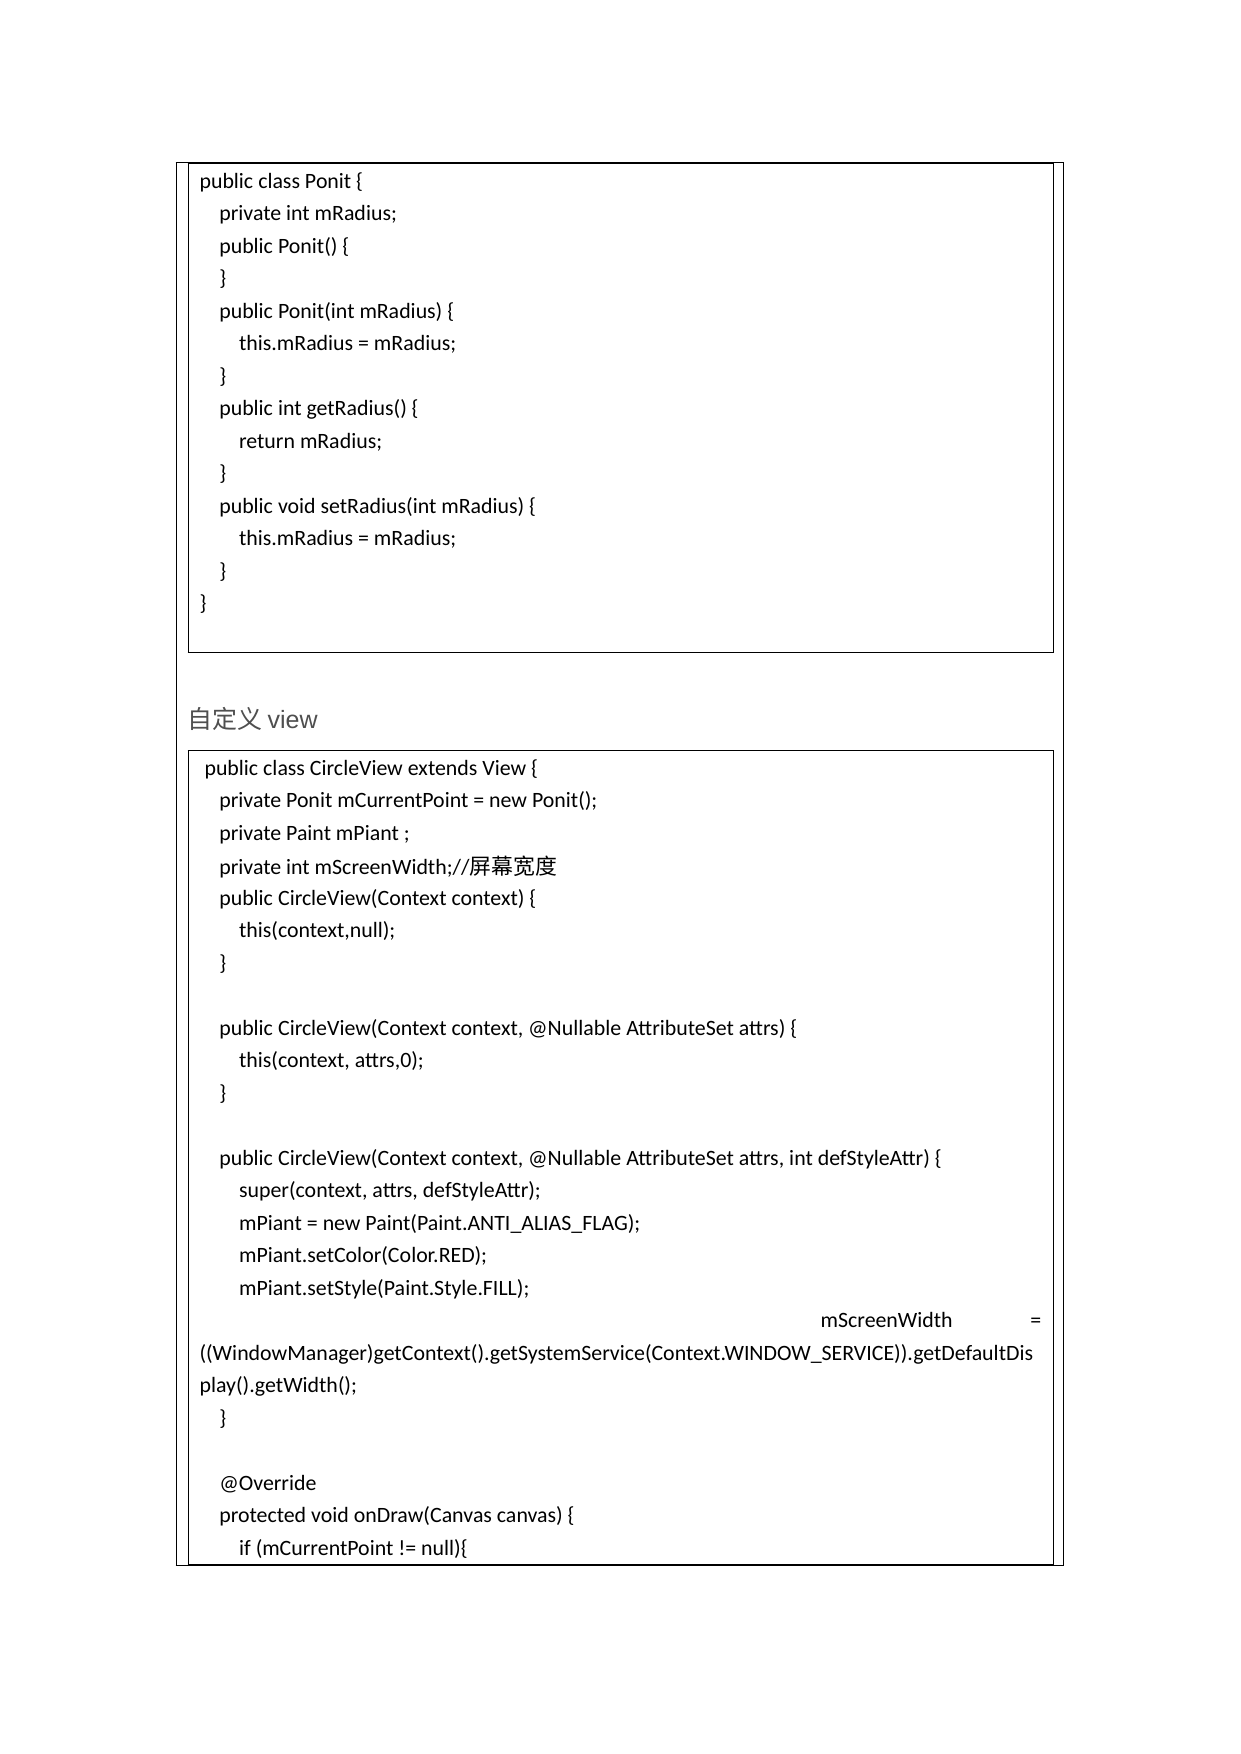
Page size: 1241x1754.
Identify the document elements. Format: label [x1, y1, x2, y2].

table_header [177, 163, 1063, 1565]
